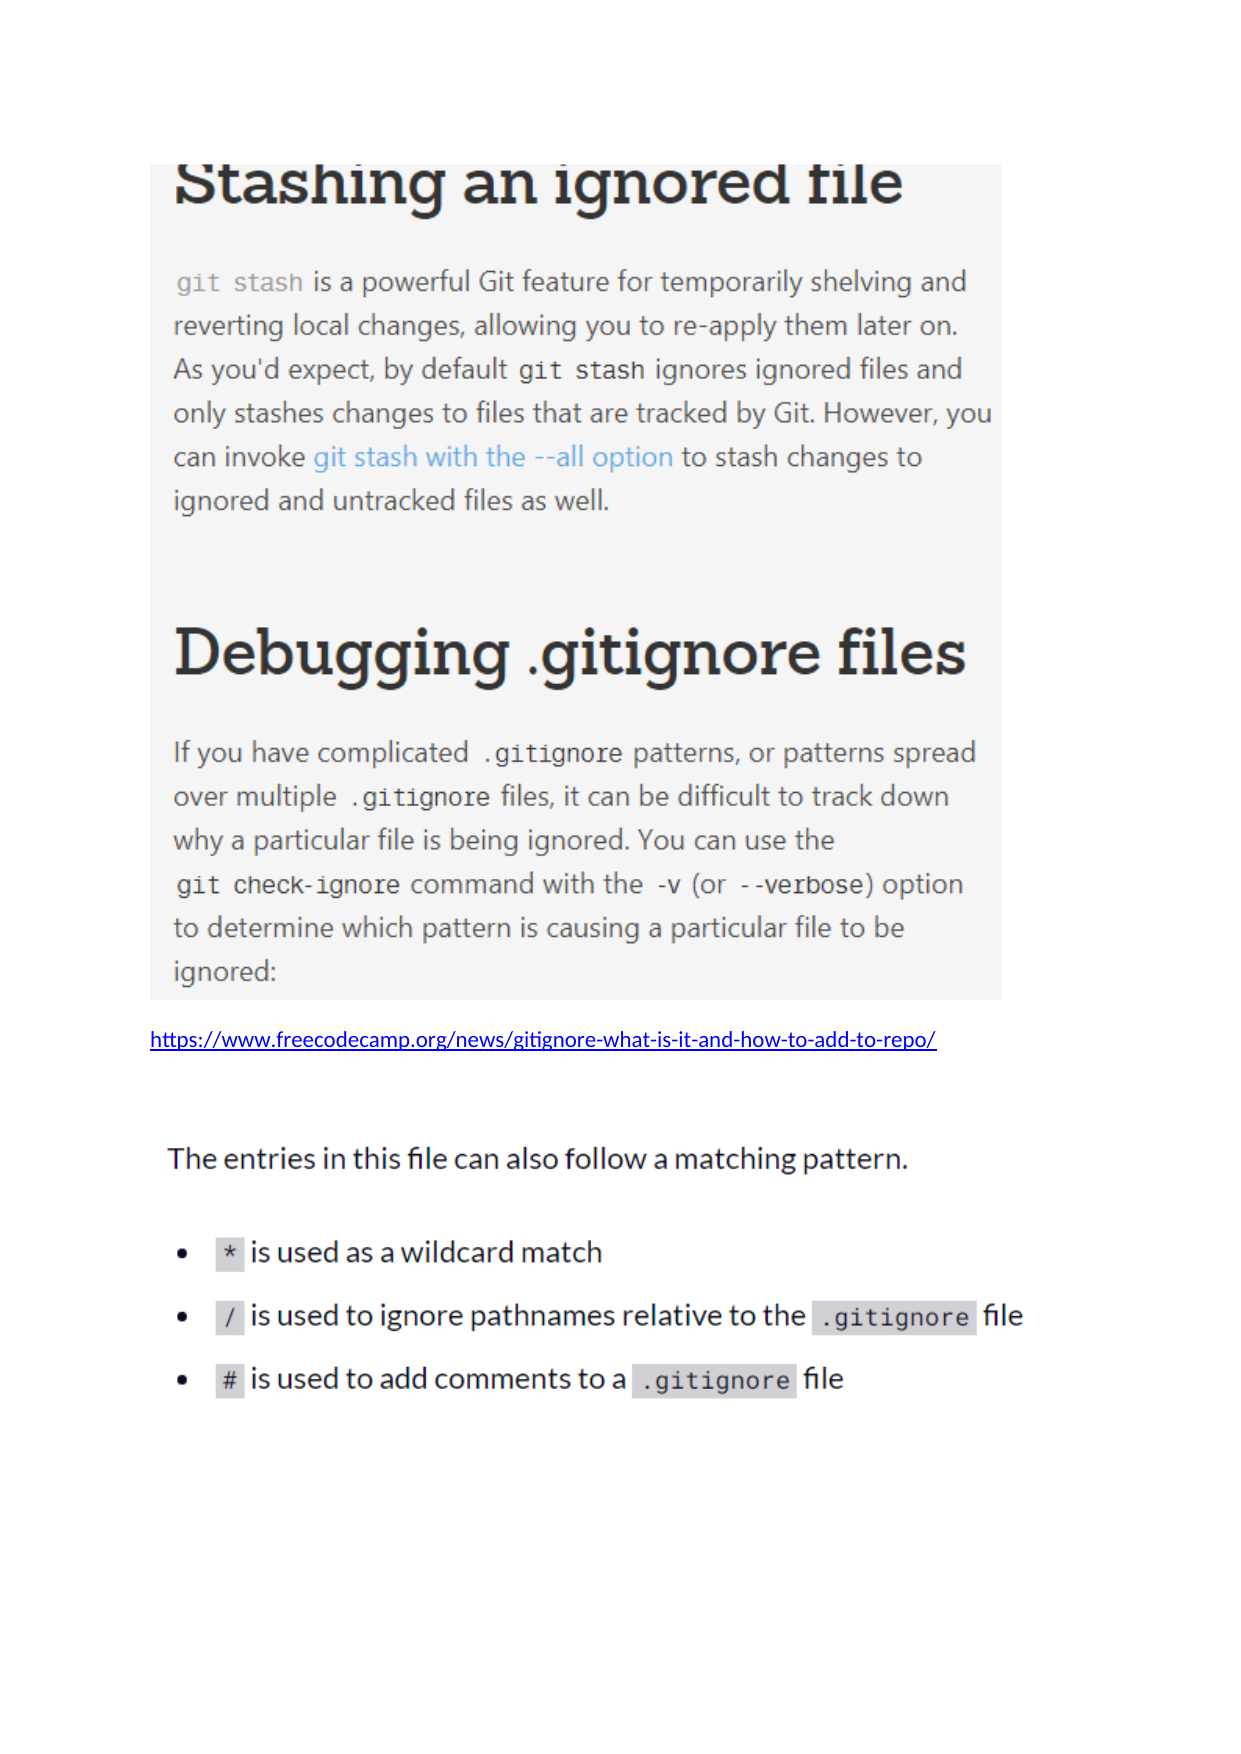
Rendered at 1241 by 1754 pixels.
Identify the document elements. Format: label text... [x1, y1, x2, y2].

picture [150, 1110, 1091, 1459]
text https://www.freecodecamp.org/news/gitignore-what-is-it-and-how-to-add-to-repo/ [150, 1025, 1090, 1053]
picture [150, 150, 1002, 1000]
